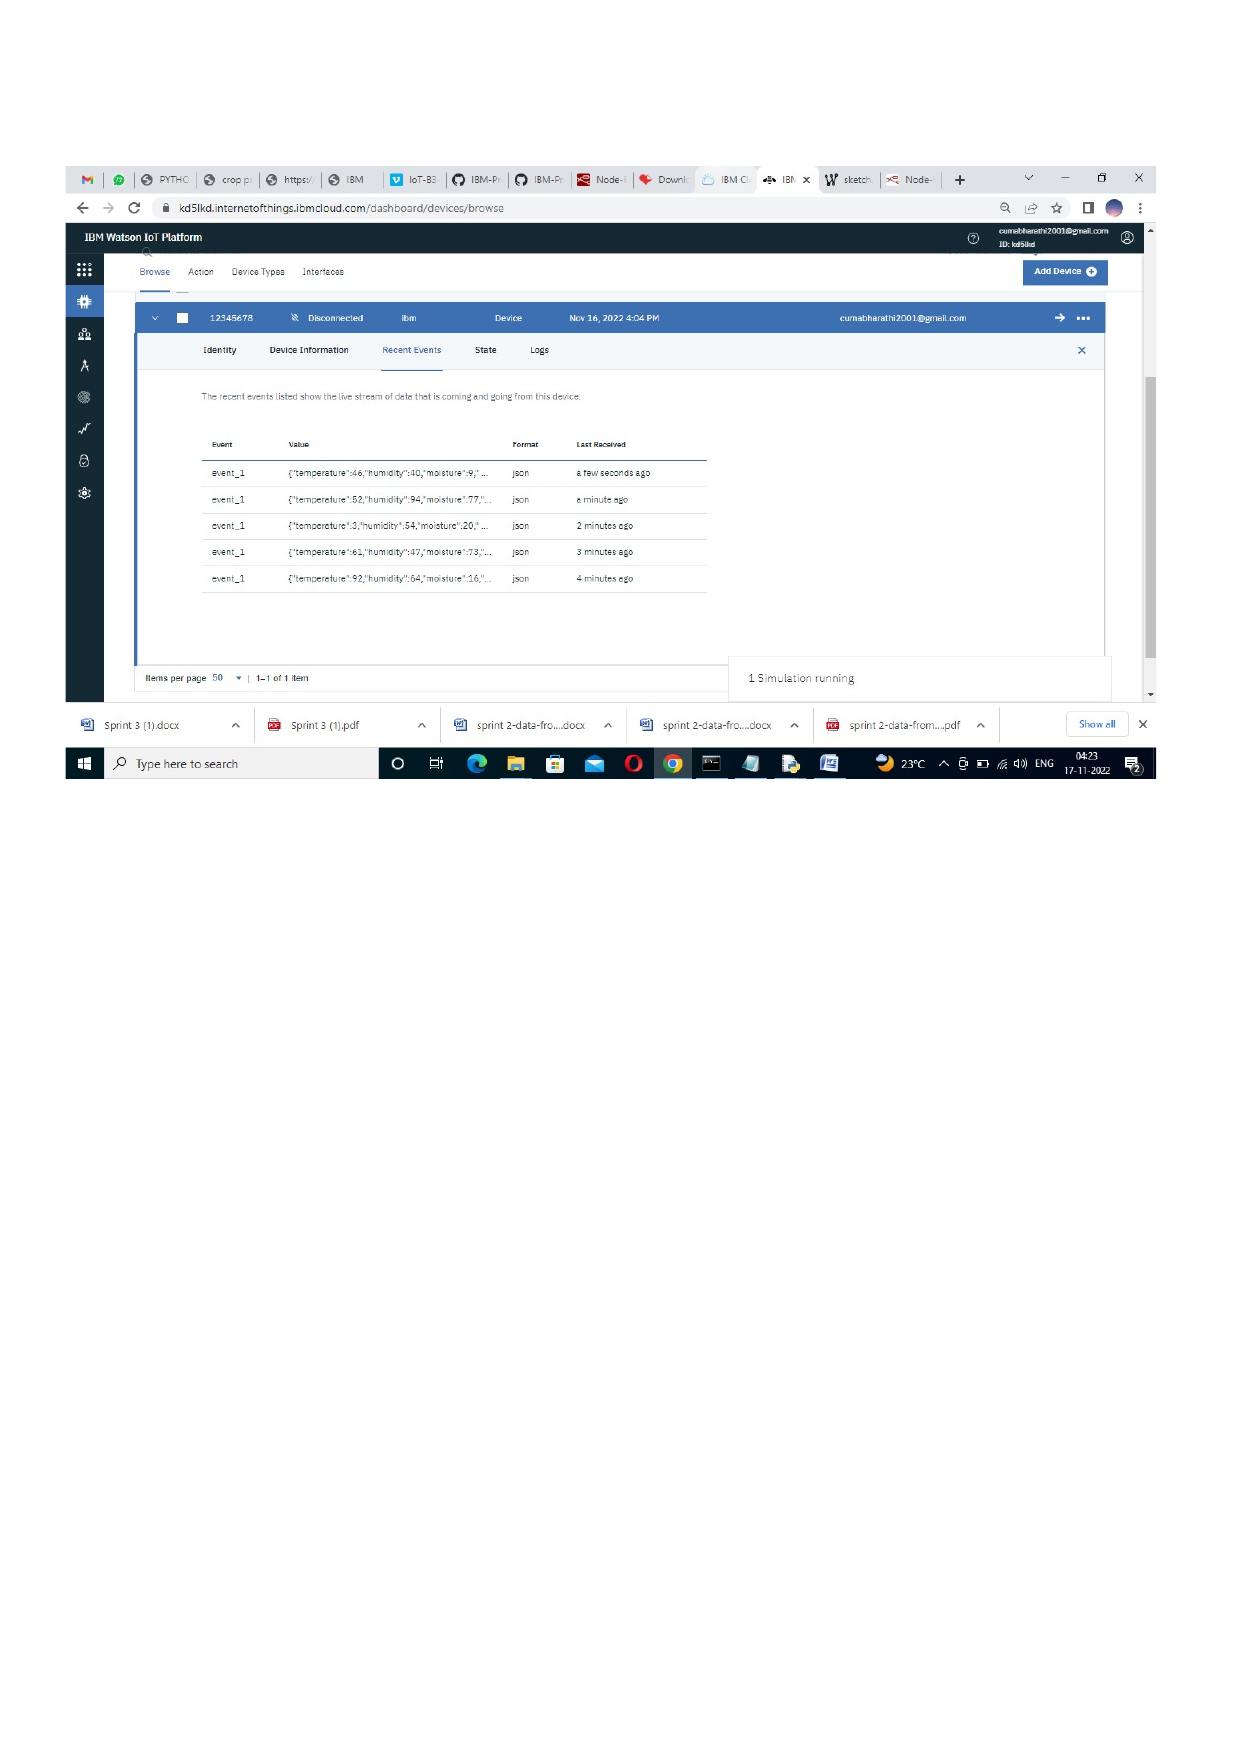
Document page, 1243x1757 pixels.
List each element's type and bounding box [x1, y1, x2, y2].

picture [65, 166, 1157, 779]
